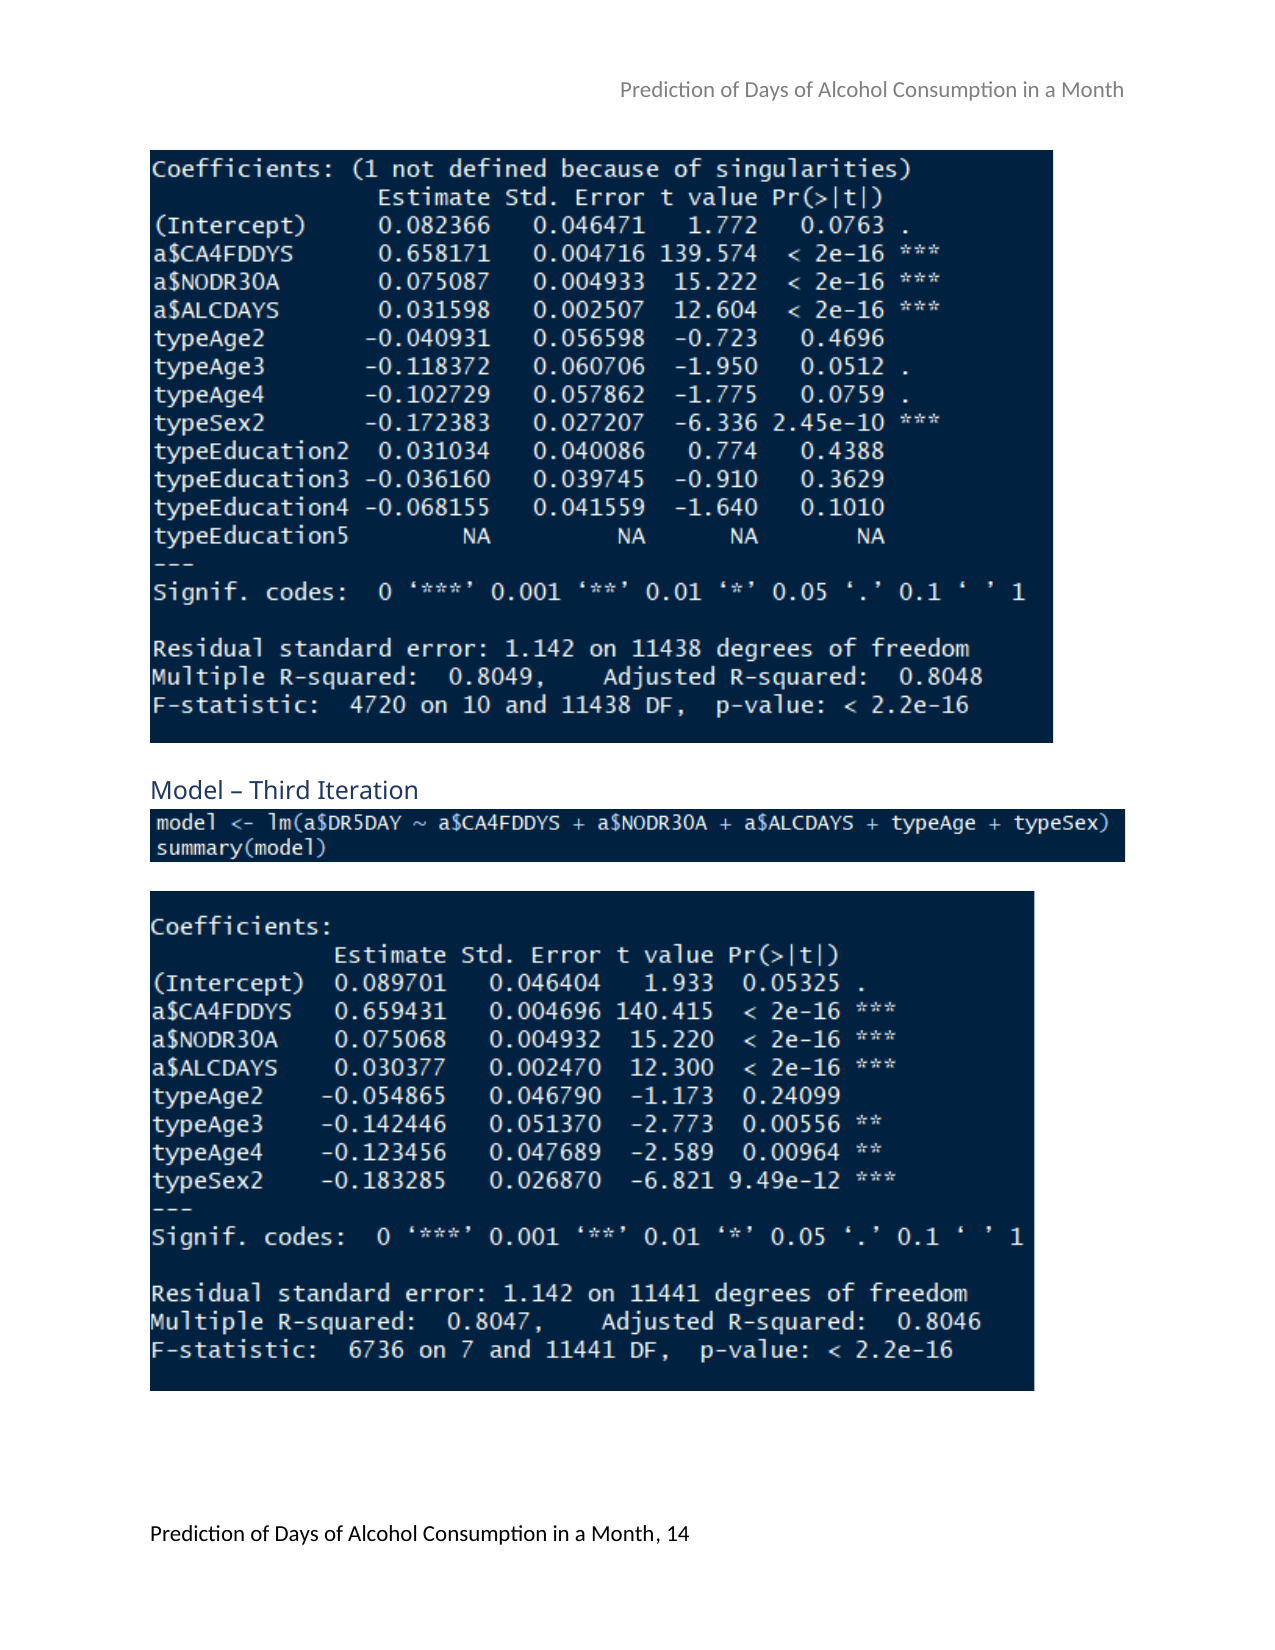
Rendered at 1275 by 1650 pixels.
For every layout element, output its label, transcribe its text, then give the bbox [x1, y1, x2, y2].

subtitle Model – Third Iteration [150, 773, 1125, 807]
